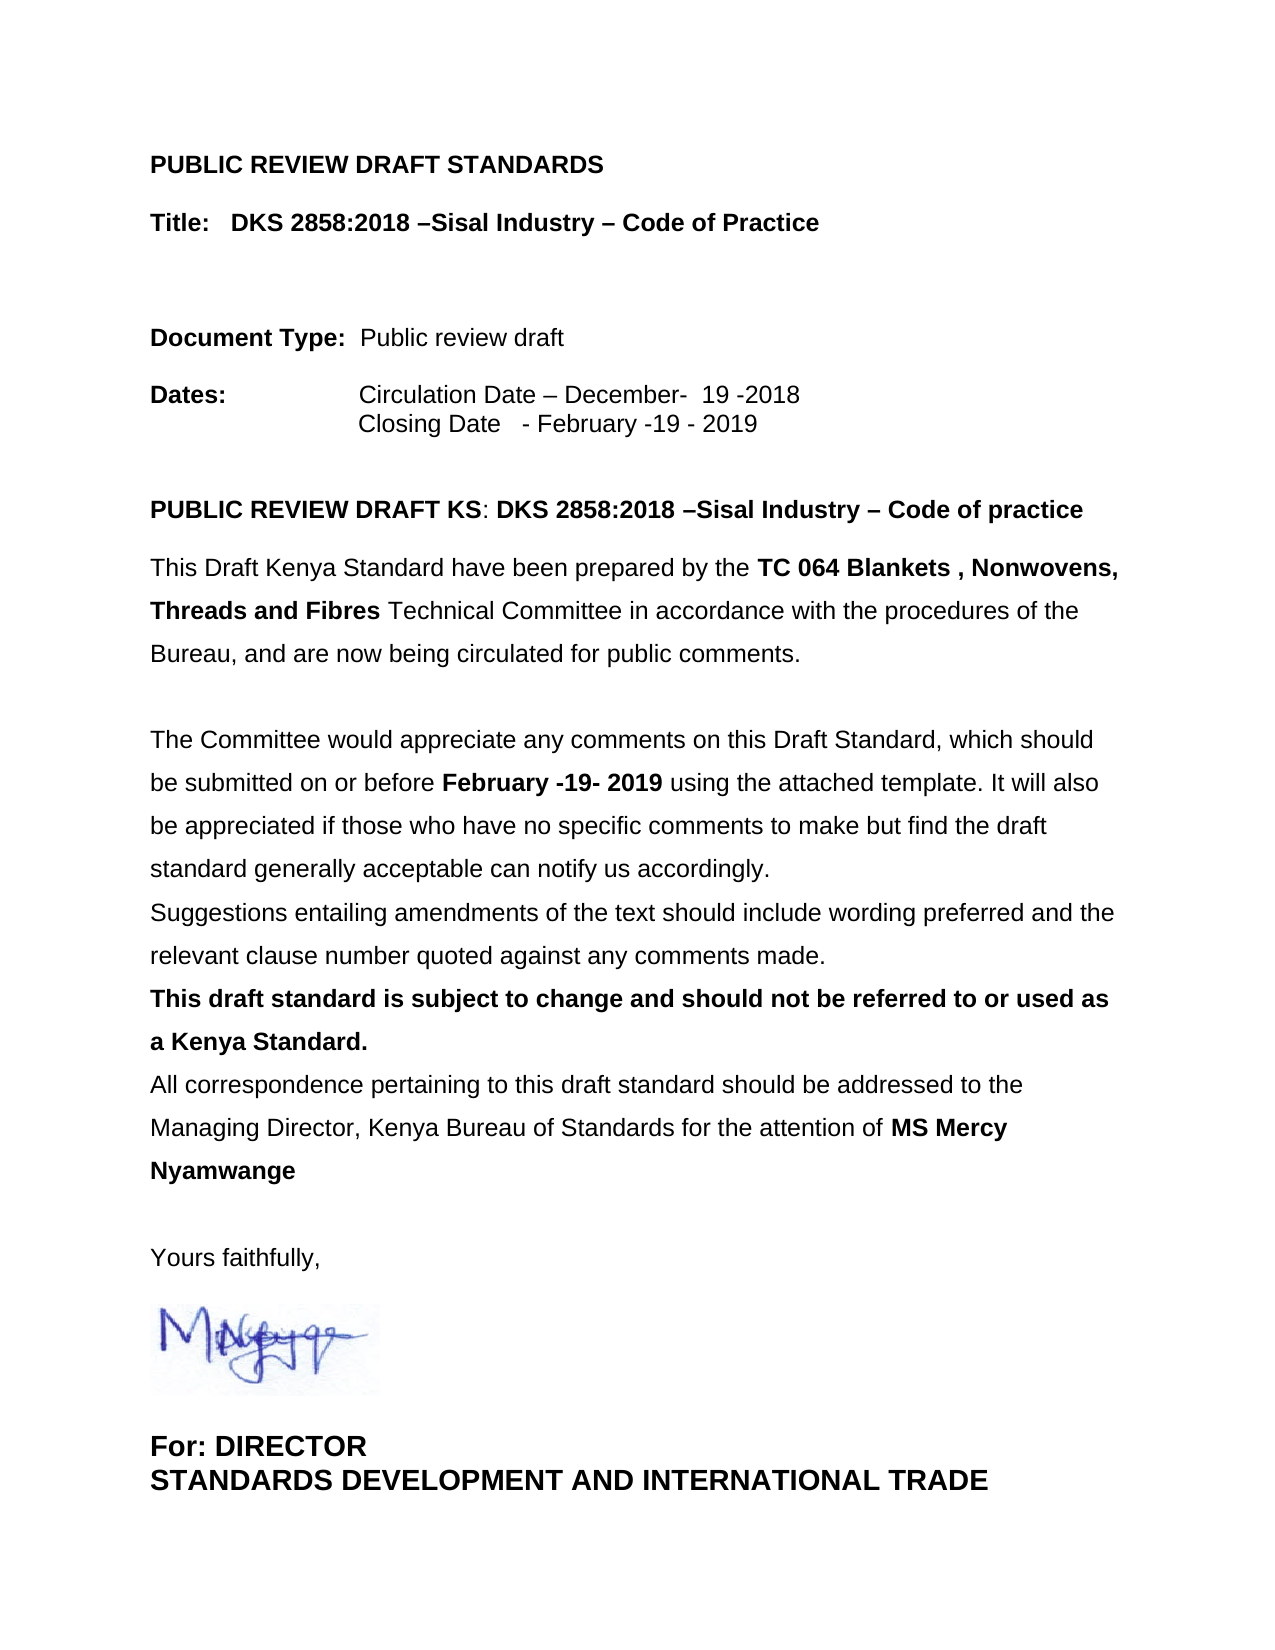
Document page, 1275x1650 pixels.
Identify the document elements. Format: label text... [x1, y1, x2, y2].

text PUBLIC REVIEW DRAFT STANDARDS [150, 150, 1125, 179]
text Document Type: Public review draft [150, 322, 1125, 351]
text All correspondence pertaining to this draft standard should be addressed to the Managing Director, Kenya Bureau of Standards for the attention of MS Mercy Nyamwange [150, 1070, 1125, 1185]
text PUBLIC REVIEW DRAFT KS: DKS 2858:2018 –Sisal Industry – Code of practice [150, 495, 1125, 524]
text This Draft Kenya Standard have been prepared by the TC 064 Blankets , Nonwovens, Threads and Fibres Technical Committee in accordance with the procedures of the Bureau, and are now being circulated for public comments. [150, 552, 1125, 667]
text Title: DKS 2858:2018 –Sisal Industry – Code of Practice [150, 207, 1125, 236]
text For: DIRECTOR [150, 1429, 1125, 1462]
text Closing Date - February -19 - 2019 [150, 409, 1125, 437]
text Yours faithfully, [150, 1242, 1125, 1271]
text Dates: Circulation Date – December- 19 -2018 [150, 380, 1125, 409]
text Suggestions entailing amendments of the text should include wording preferred and the relevant clause number quoted against any comments made. [150, 897, 1125, 969]
text This draft standard is subject to change and should not be referred to or used as a Kenya Standard. [150, 984, 1125, 1056]
text STANDARDS DEVELOPMENT AND INTERNATIONAL TRADE [150, 1462, 1125, 1496]
text The Committee would appreciate any comments on this Draft Standard, which should be submitted on or before February -19- 2019 using the attached template. It will also be appreciated if those who have no specific comments to make but find the draft standard generally acceptable can notify us accordingly. [150, 725, 1125, 883]
